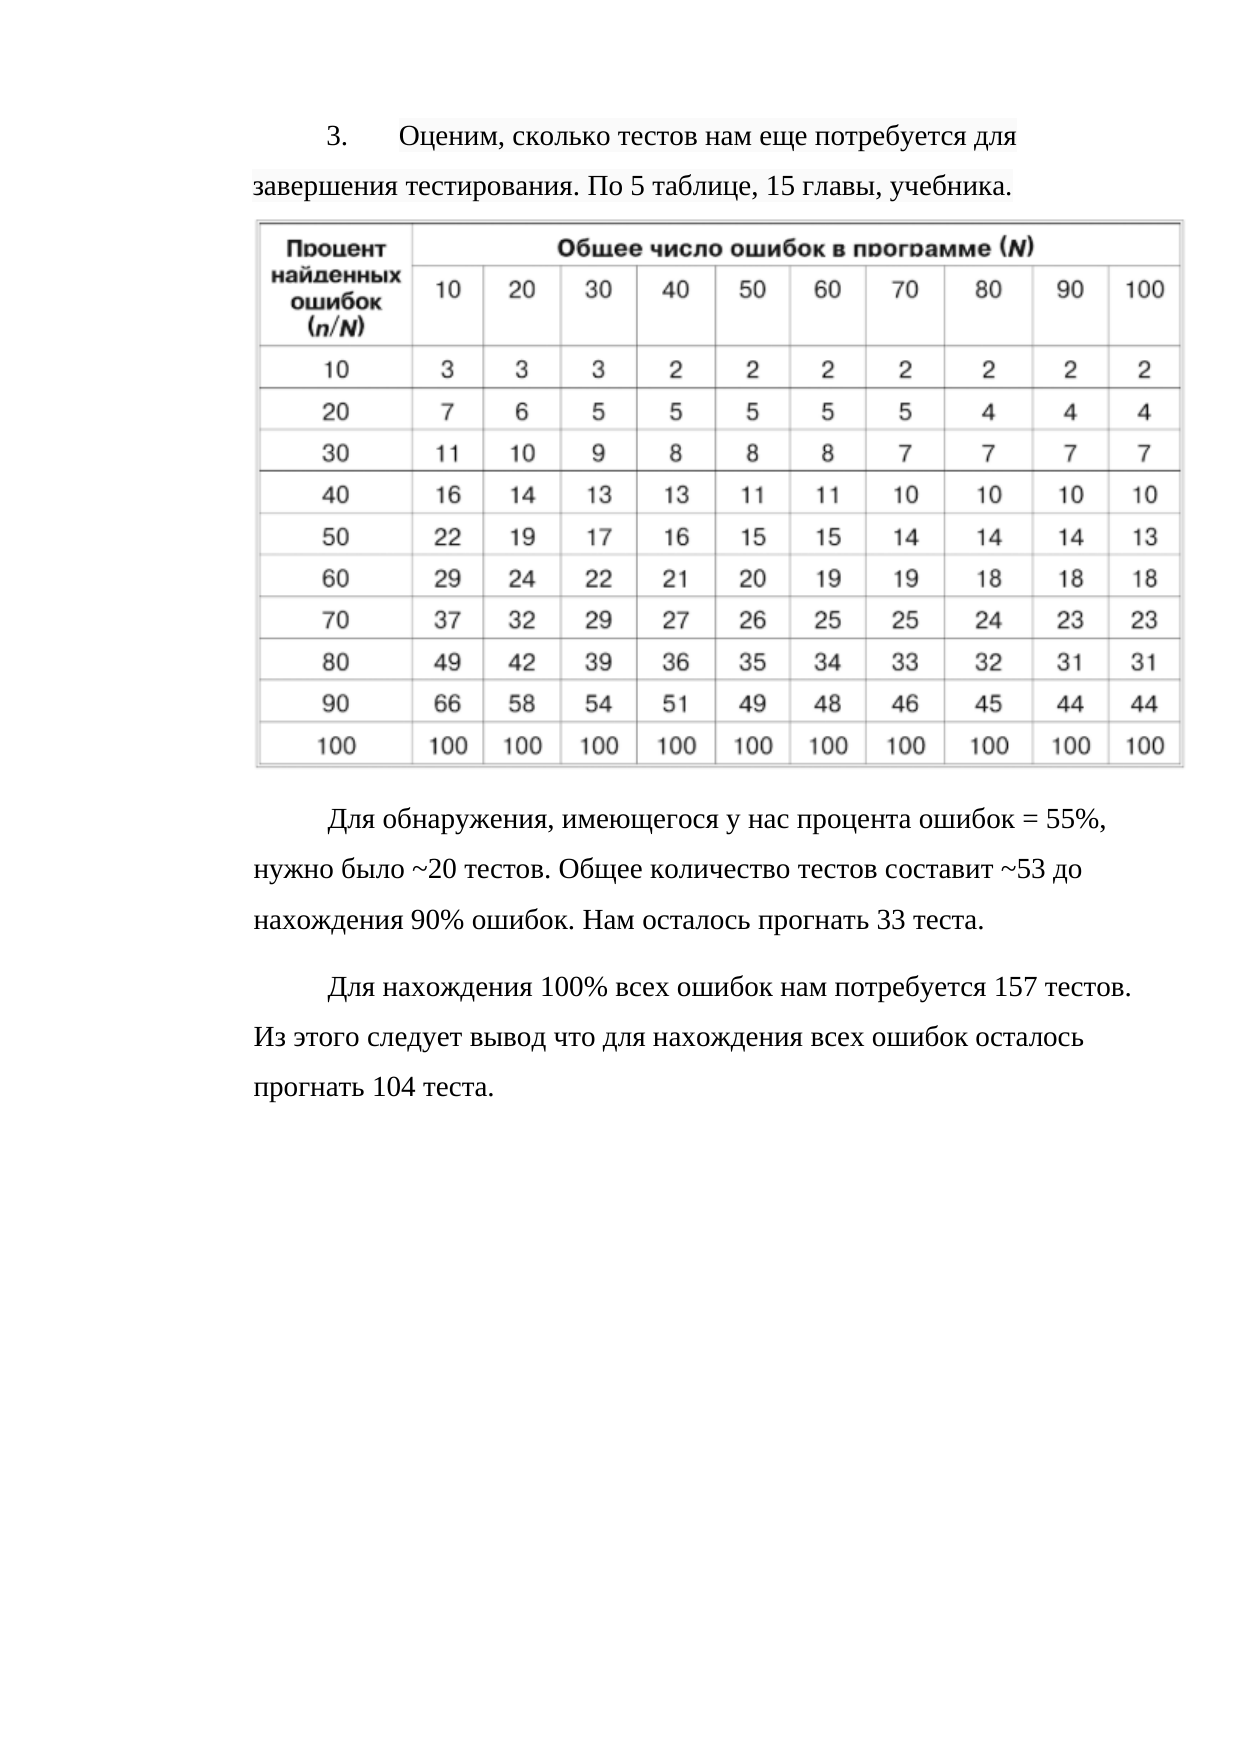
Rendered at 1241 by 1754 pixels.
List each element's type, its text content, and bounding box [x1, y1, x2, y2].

list Оценим, сколько тестов нам еще потребуется для завершения тестирования. По 5 таблице, 15 главы, учебника. [252, 118, 1152, 216]
text Для обнаружения, имеющегося у нас процента ошибок = 55%, нужно было ~20 тестов. Общее количество тестов составит ~53 до нахождения 90% ошибок. Нам осталось прогнать 33 теста. [253, 801, 1152, 935]
picture [252, 216, 1190, 771]
text Для нахождения 100% всех ошибок нам потребуется 157 тестов. Из этого следует вывод что для нахождения всех ошибок осталось прогнать 104 теста. [253, 969, 1152, 1103]
